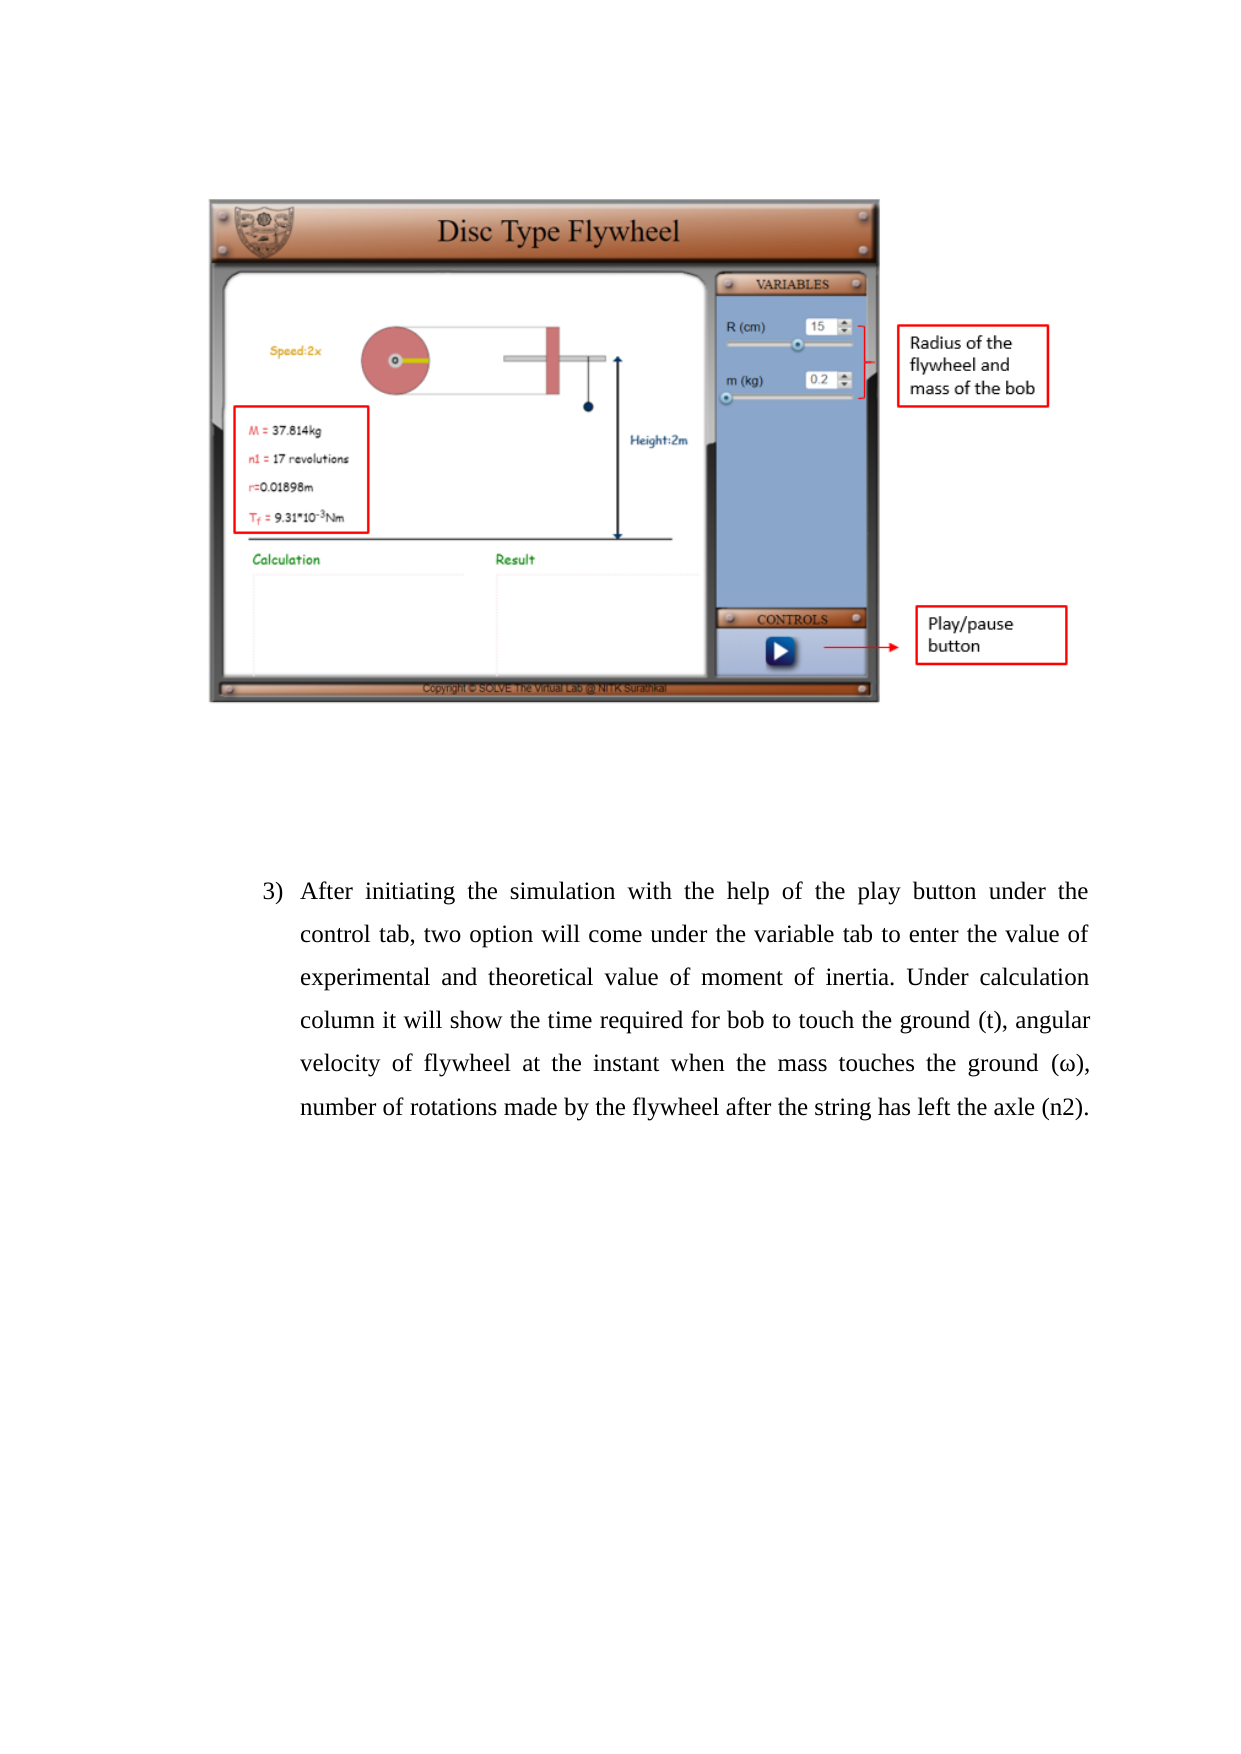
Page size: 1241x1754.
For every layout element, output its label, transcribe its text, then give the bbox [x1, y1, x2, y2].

list After initiating the simulation with the help of the play button under the control tab, two option will come under the variable tab to enter the value of experimental and theoretical value of moment of inertia. Under calculation column it will show the time required for bob to touch the ground (t), angular velocity of flywheel at the instant when the mass touches the ground (ω), number of rotations made by the flywheel after the string has left the axle (n2). [262, 876, 1090, 1120]
picture [150, 150, 1090, 734]
